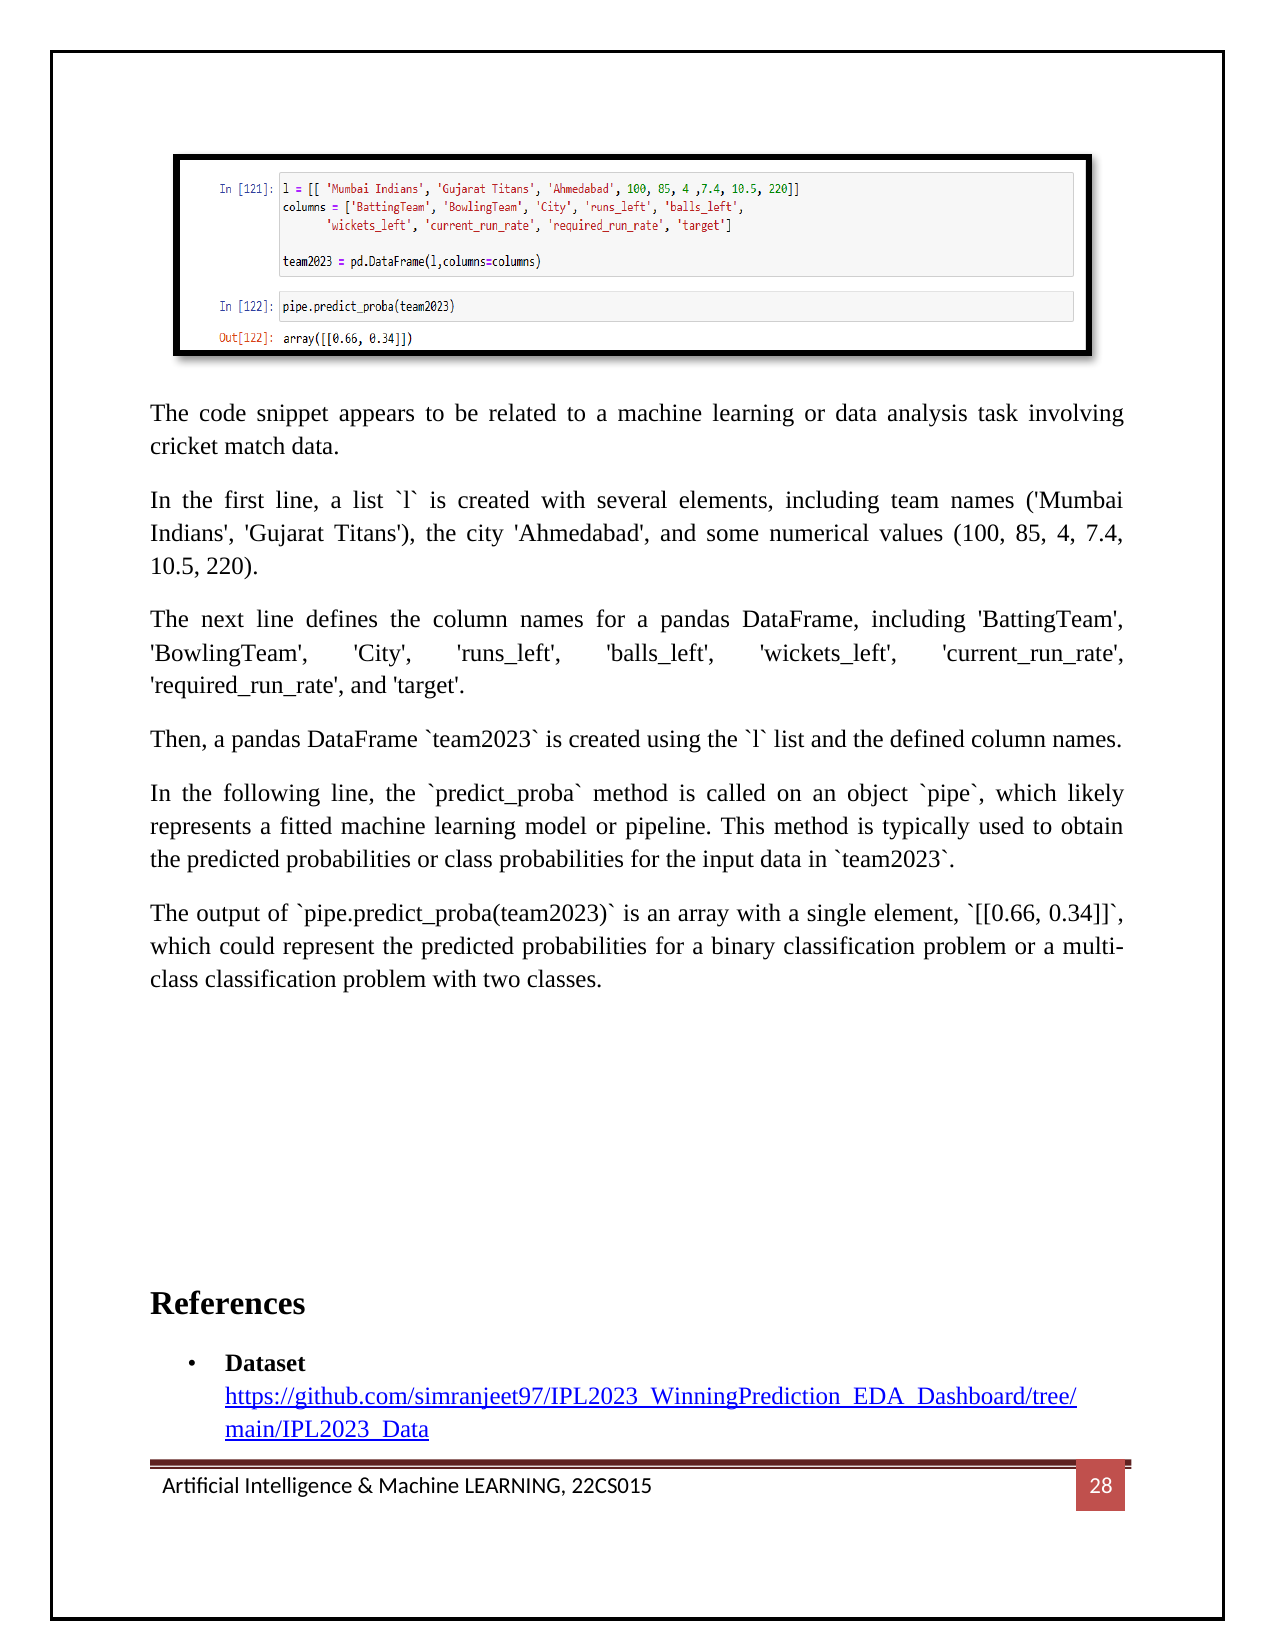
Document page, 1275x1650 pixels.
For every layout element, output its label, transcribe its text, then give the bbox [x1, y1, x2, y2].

text In the first line, a list `l` is created with several elements, including team names ('Mumbai Indians', 'Gujarat Titans'), the city 'Ahmedabad', and some numerical values (100, 85, 4, 7.4, 10.5, 220). [150, 485, 1125, 579]
text The next line defines the column names for a pandas DataFrame, including 'BattingTeam', 'BowlingTeam', 'City', 'runs_left', 'balls_left', 'wickets_left', 'current_run_rate', 'required_run_rate', and 'target'. [150, 604, 1125, 699]
text Then, a pandas DataFrame `team2023` is created using the `l` list and the defined column names. [150, 724, 1125, 753]
text In the following line, the `predict_proba` method is called on an object `pipe`, which likely represents a fitted machine learning model or pipeline. This method is typically used to obtain the predicted probabilities or class probabilities for the input data in `team2023`. [150, 778, 1125, 873]
text The code snippet appears to be related to a machine learning or data analysis task involving cricket match data. [150, 398, 1125, 459]
picture [180, 160, 1086, 350]
list Dataset https://github.com/simranjeet97/IPL2023_WinningPrediction_EDA_Dashboard/tree/main/IPL2023_Data [187, 1348, 1125, 1443]
text The output of `pipe.predict_proba(team2023)` is an array with a single element, `[[0.66, 0.34]]`, which could represent the predicted probabilities for a binary classification problem or a multi-class classification problem with two classes. [150, 898, 1125, 993]
text References [150, 1283, 1125, 1322]
